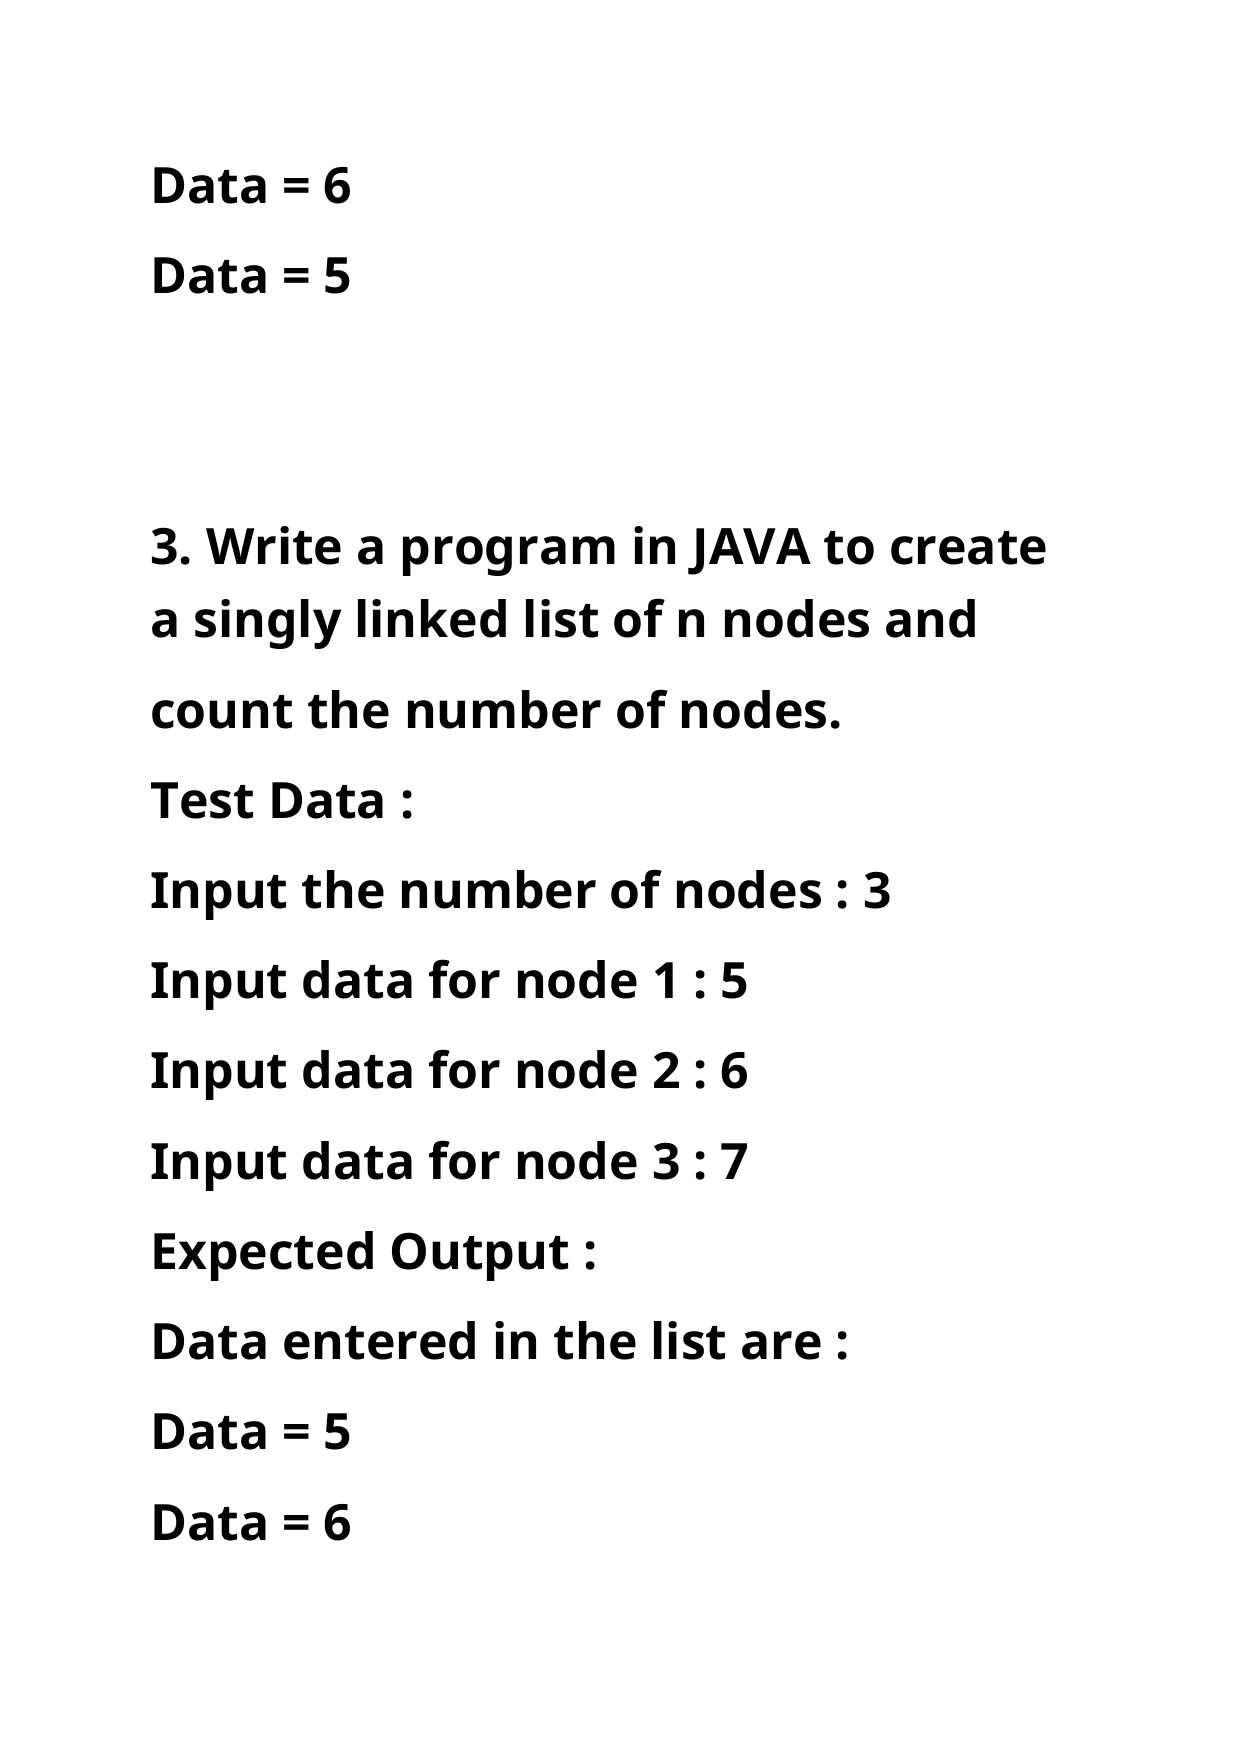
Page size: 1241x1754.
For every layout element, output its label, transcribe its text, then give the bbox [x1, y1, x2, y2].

text 3. Write a program in JAVA to create a singly linked list of n nodes and [150, 511, 1090, 652]
text Data = 5 [150, 1396, 1090, 1464]
text Input the number of nodes : 3 [150, 855, 1090, 923]
text count the number of nodes. [150, 674, 1090, 743]
text Data = 6 [150, 1486, 1090, 1554]
text Data entered in the list are : [150, 1306, 1090, 1374]
text Data = 5 [150, 240, 1090, 308]
text Expected Output : [150, 1216, 1090, 1284]
text Input data for node 1 : 5 [150, 945, 1090, 1013]
text Input data for node 2 : 6 [150, 1035, 1090, 1103]
text Input data for node 3 : 7 [150, 1126, 1090, 1194]
text Data = 6 [150, 150, 1090, 218]
text Test Data : [150, 765, 1090, 833]
